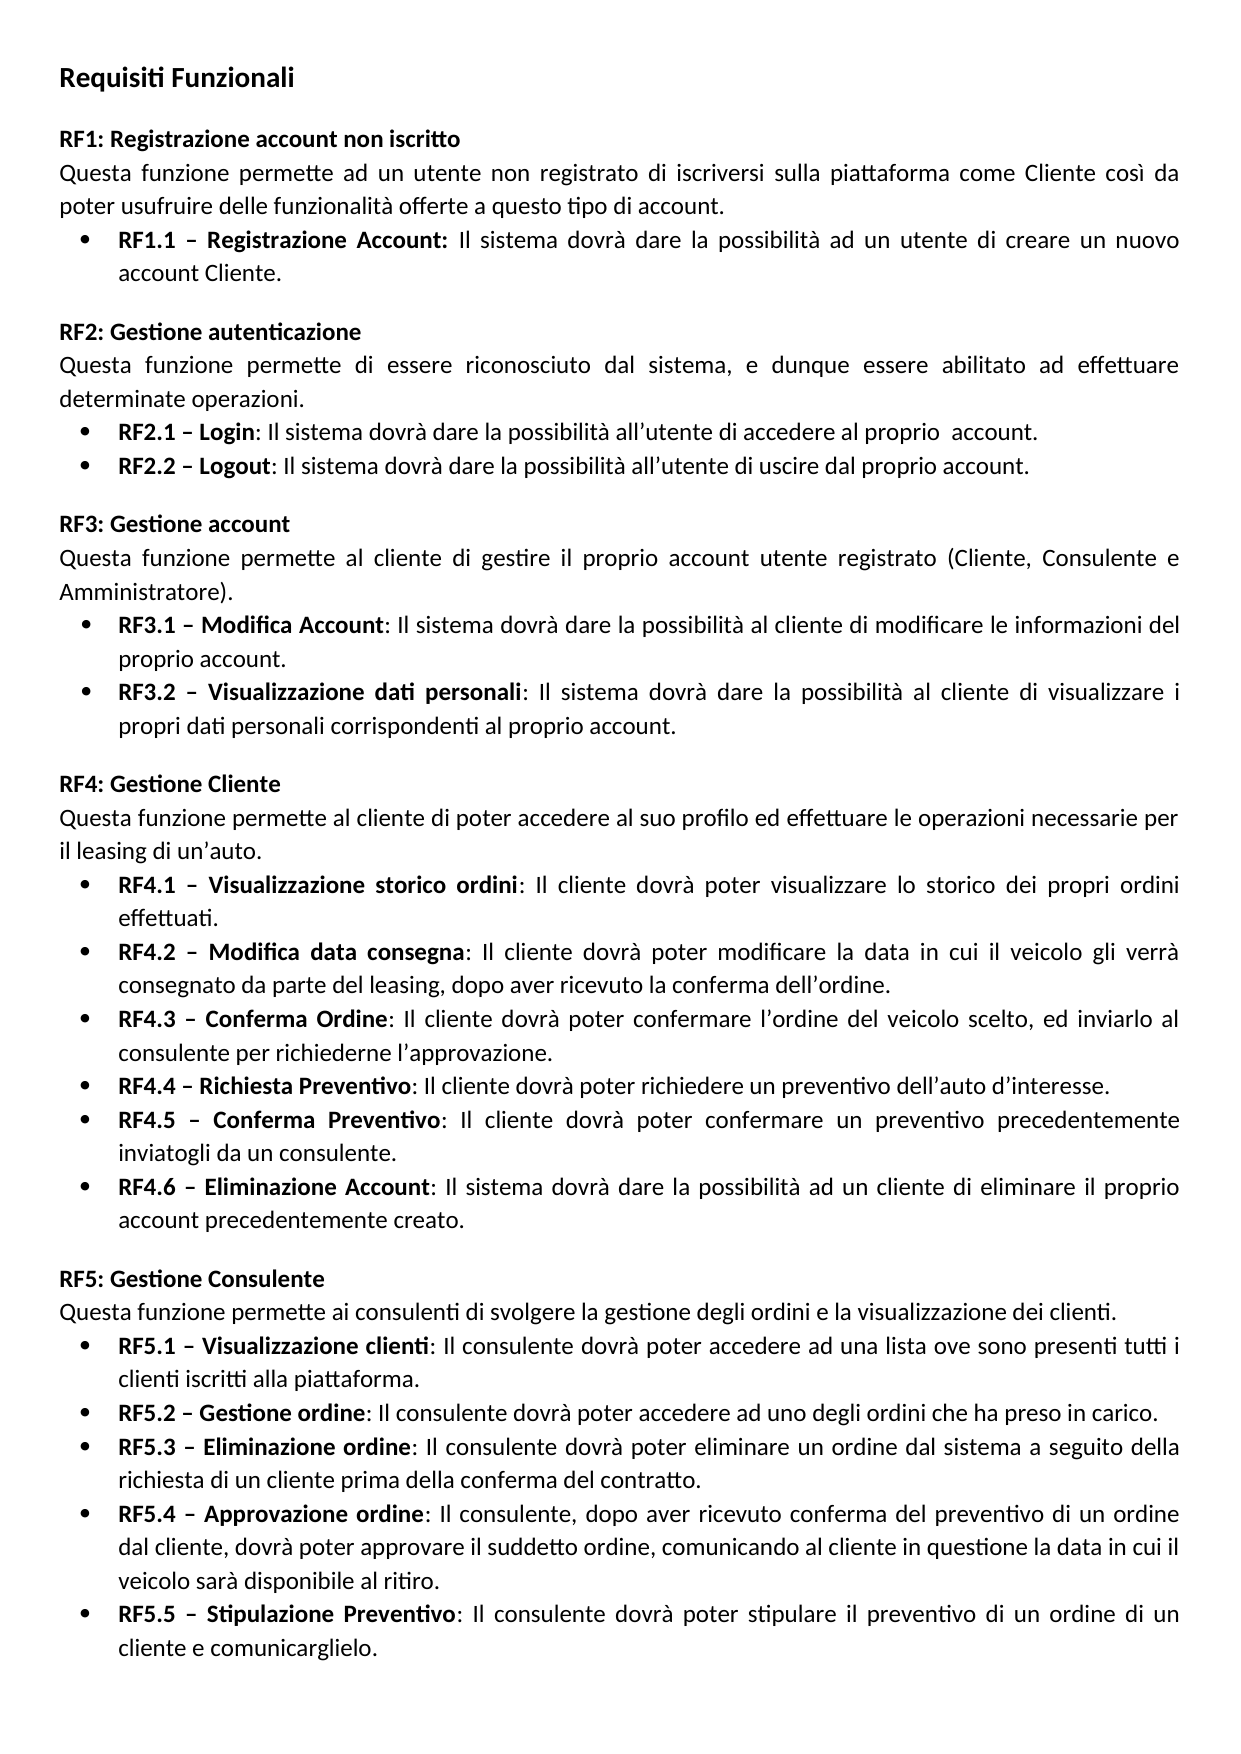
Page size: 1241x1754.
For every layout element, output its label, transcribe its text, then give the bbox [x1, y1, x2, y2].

list RF4.6 – Eliminazione Account: Il sistema dovrà dare la possibilità ad un cliente di eliminare il proprio account precedentemente creato. [81, 1171, 1181, 1235]
list RF1.1 – Registrazione Account: Il sistema dovrà dare la possibilità ad un utente di creare un nuovo account Cliente. [81, 224, 1181, 288]
list RF4.2 – Modifica data consegna: Il cliente dovrà poter modificare la data in cui il veicolo gli verrà consegnato da parte del leasing, dopo aver ricevuto la conferma dell’ordine. [81, 936, 1181, 1000]
list RF5.3 – Eliminazione ordine: Il consulente dovrà poter eliminare un ordine dal sistema a seguito della richiesta di un cliente prima della conferma del contratto. [81, 1431, 1181, 1495]
text Questa funzione permette al cliente di gestire il proprio account utente registrato (Cliente, Consulente e Amministratore). [59, 542, 1181, 606]
text RF4: Gestione Cliente [59, 768, 1181, 799]
text Questa funzione permette ad un utente non registrato di iscriversi sulla piattaforma come Cliente così da poter usufruire delle funzionalità offerte a questo tipo di account. [59, 157, 1181, 221]
list RF4.5 – Conferma Preventivo: Il cliente dovrà poter confermare un preventivo precedentemente inviatogli da un consulente. [81, 1104, 1181, 1168]
text Questa funzione permette ai consulenti di svolgere la gestione degli ordini e la visualizzazione dei clienti. [59, 1297, 1181, 1327]
list RF5.1 – Visualizzazione clienti: Il consulente dovrà poter accedere ad una lista ove sono presenti tutti i clienti iscritti alla piattaforma. [81, 1330, 1181, 1394]
text Requisiti Funzionali [59, 59, 1181, 95]
text Questa funzione permette di essere riconosciuto dal sistema, e dunque essere abilitato ad effettuare determinate operazioni. [59, 349, 1181, 413]
text RF3: Gestione account [59, 509, 1181, 539]
list RF3.1 – Modifica Account: Il sistema dovrà dare la possibilità al cliente di modificare le informazioni del proprio account. [82, 609, 1181, 673]
list RF4.4 – Richiesta Preventivo: Il cliente dovrà poter richiedere un preventivo dell’auto d’interesse. [81, 1070, 1181, 1101]
list RF2.2 – Logout: Il sistema dovrà dare la possibilità all’utente di uscire dal proprio account. [81, 450, 1181, 481]
text RF2: Gestione autenticazione [59, 316, 1181, 346]
list RF5.5 – Stipulazione Preventivo: Il consulente dovrà poter stipulare il preventivo di un ordine di un cliente e comunicarglielo. [81, 1598, 1181, 1662]
text Questa funzione permette al cliente di poter accedere al suo profilo ed effettuare le operazioni necessarie per il leasing di un’auto. [59, 802, 1181, 866]
list RF5.2 – Gestione ordine: Il consulente dovrà poter accedere ad uno degli ordini che ha preso in carico. [81, 1397, 1181, 1428]
text RF1: Registrazione account non iscritto [59, 123, 1181, 154]
list RF5.4 – Approvazione ordine: Il consulente, dopo aver ricevuto conferma del preventivo di un ordine dal cliente, dovrà poter approvare il suddetto ordine, comunicando al cliente in questione la data in cui il veicolo sarà disponibile al ritiro. [81, 1498, 1181, 1595]
list RF3.2 – Visualizzazione dati personali: Il sistema dovrà dare la possibilità al cliente di visualizzare i propri dati personali corrispondenti al proprio account. [82, 676, 1181, 740]
list RF4.3 – Conferma Ordine: Il cliente dovrà poter confermare l’ordine del veicolo scelto, ed inviarlo al consulente per richiederne l’approvazione. [81, 1003, 1181, 1067]
list RF2.1 – Login: Il sistema dovrà dare la possibilità all’utente di accedere al proprio account. [81, 417, 1181, 447]
list RF4.1 – Visualizzazione storico ordini: Il cliente dovrà poter visualizzare lo storico dei propri ordini effettuati. [81, 869, 1181, 933]
text RF5: Gestione Consulente [59, 1263, 1181, 1293]
